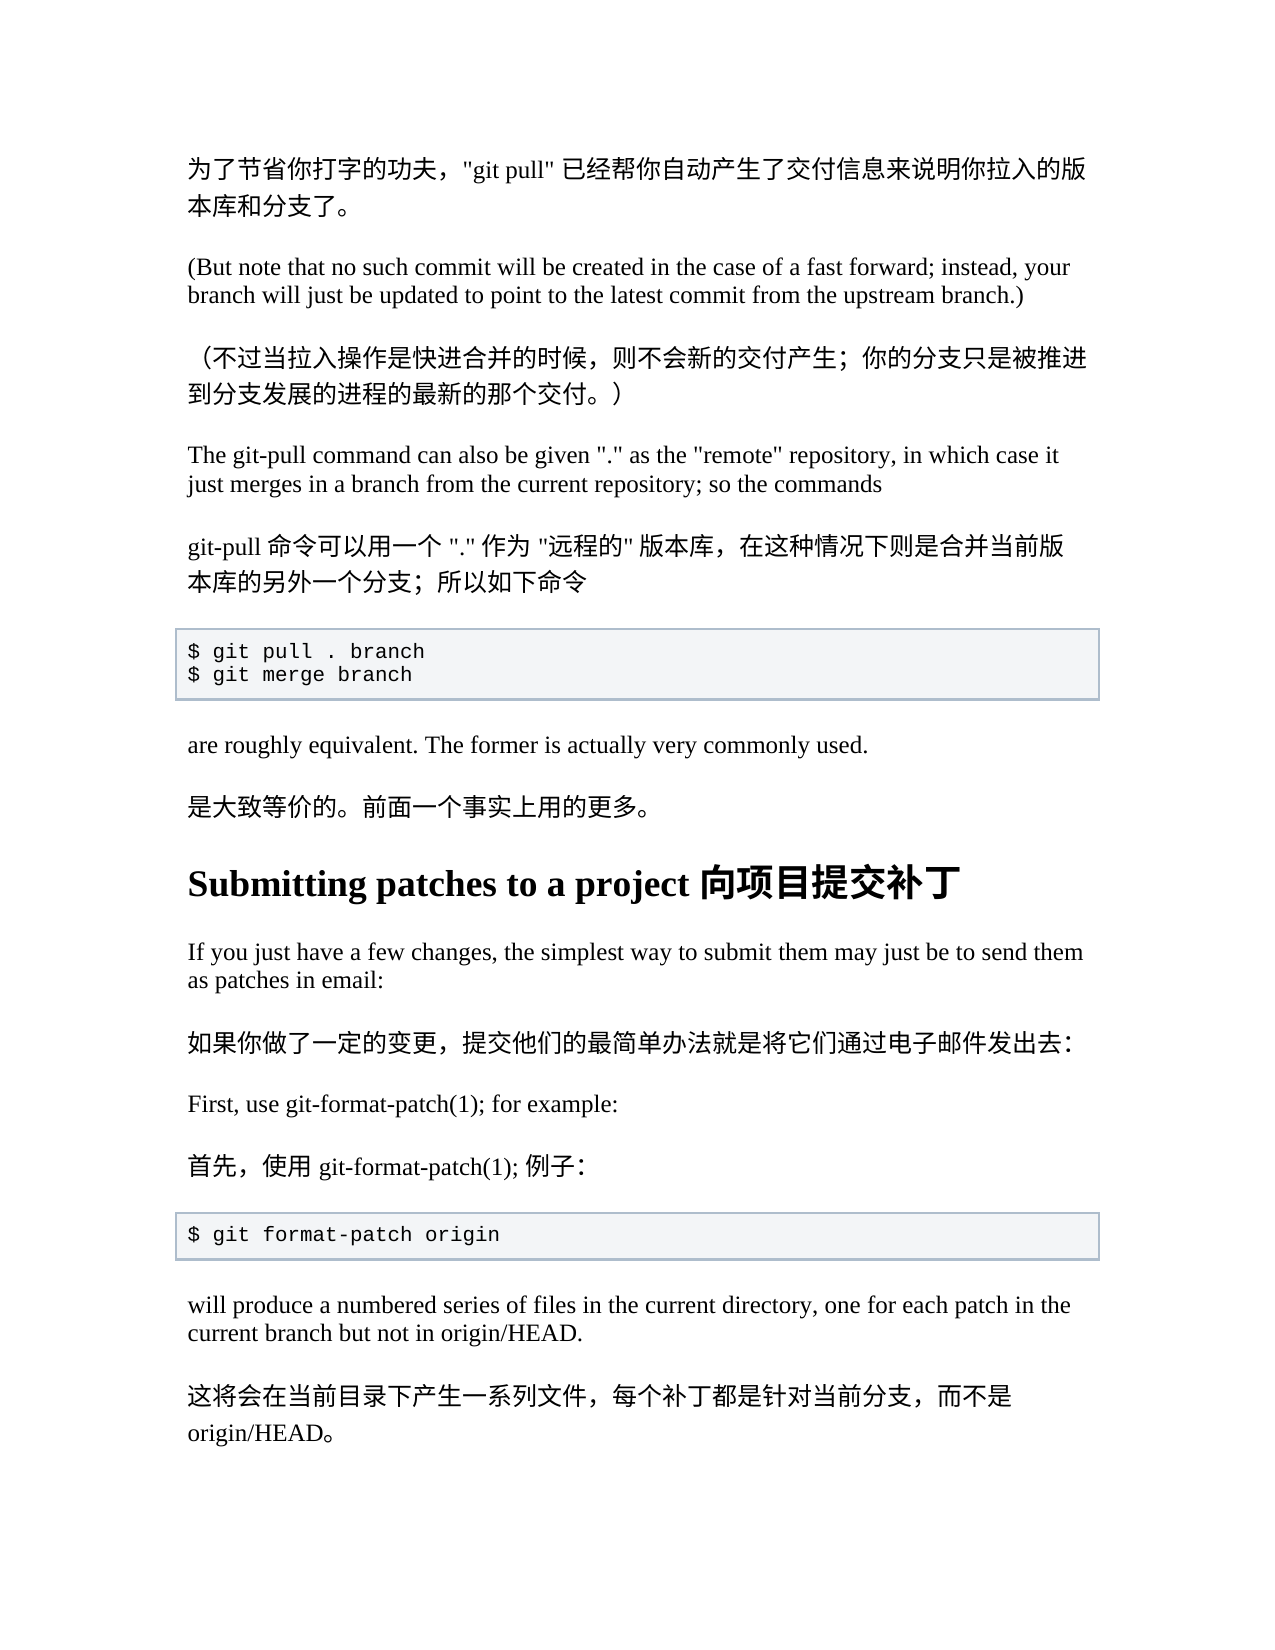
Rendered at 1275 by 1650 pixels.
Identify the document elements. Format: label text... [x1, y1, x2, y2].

text 首先，使用 git-format-patch(1); 例子： [187, 1147, 1087, 1183]
text 这将会在当前目录下产生一系列文件，每个补丁都是针对当前分支，而不是 origin/HEAD。 [187, 1376, 1087, 1449]
text 为了节省你打字的功夫，"git pull" 已经帮你自动产生了交付信息来说明你拉入的版本库和分支了。 [187, 150, 1087, 222]
text If you just have a few changes, the simplest way to submit them may just be to send them as patches in email: [187, 937, 1087, 994]
text git-pull 命令可以用一个 "." 作为 "远程的" 版本库，在这种情况下则是合并当前版本库的另外一个分支；所以如下命令 [187, 527, 1087, 599]
text The git-pull command can also be given "." as the "remote" repository, in which case it just merges in a branch from the current repository; so the commands [187, 440, 1087, 497]
text are roughly equivalent. The former is actually very commonly used. [187, 730, 1087, 758]
text 是大致等价的。前面一个事实上用的更多。 [187, 788, 1087, 824]
text Submitting patches to a project 向项目提交补丁 [187, 853, 1087, 907]
text (But note that no such commit will be created in the case of a fast forward; instead, your branch will just be updated to point to the latest commit from the upstream branch.) [187, 252, 1087, 309]
text $ git merge branch [177, 652, 1098, 698]
text $ git format-patch origin [177, 1214, 1098, 1258]
text will produce a numbered series of files in the current directory, one for each patch in the current branch but not in origin/HEAD. [187, 1290, 1087, 1347]
text First, use git-format-patch(1); for example: [187, 1089, 1087, 1117]
text 如果你做了一定的变更，提交他们的最简单办法就是将它们通过电子邮件发出去： [187, 1023, 1087, 1059]
text $ git pull . branch [177, 630, 1098, 652]
text （不过当拉入操作是快进合并的时候，则不会新的交付产生；你的分支只是被推进到分支发展的进程的最新的那个交付。） [187, 338, 1087, 411]
